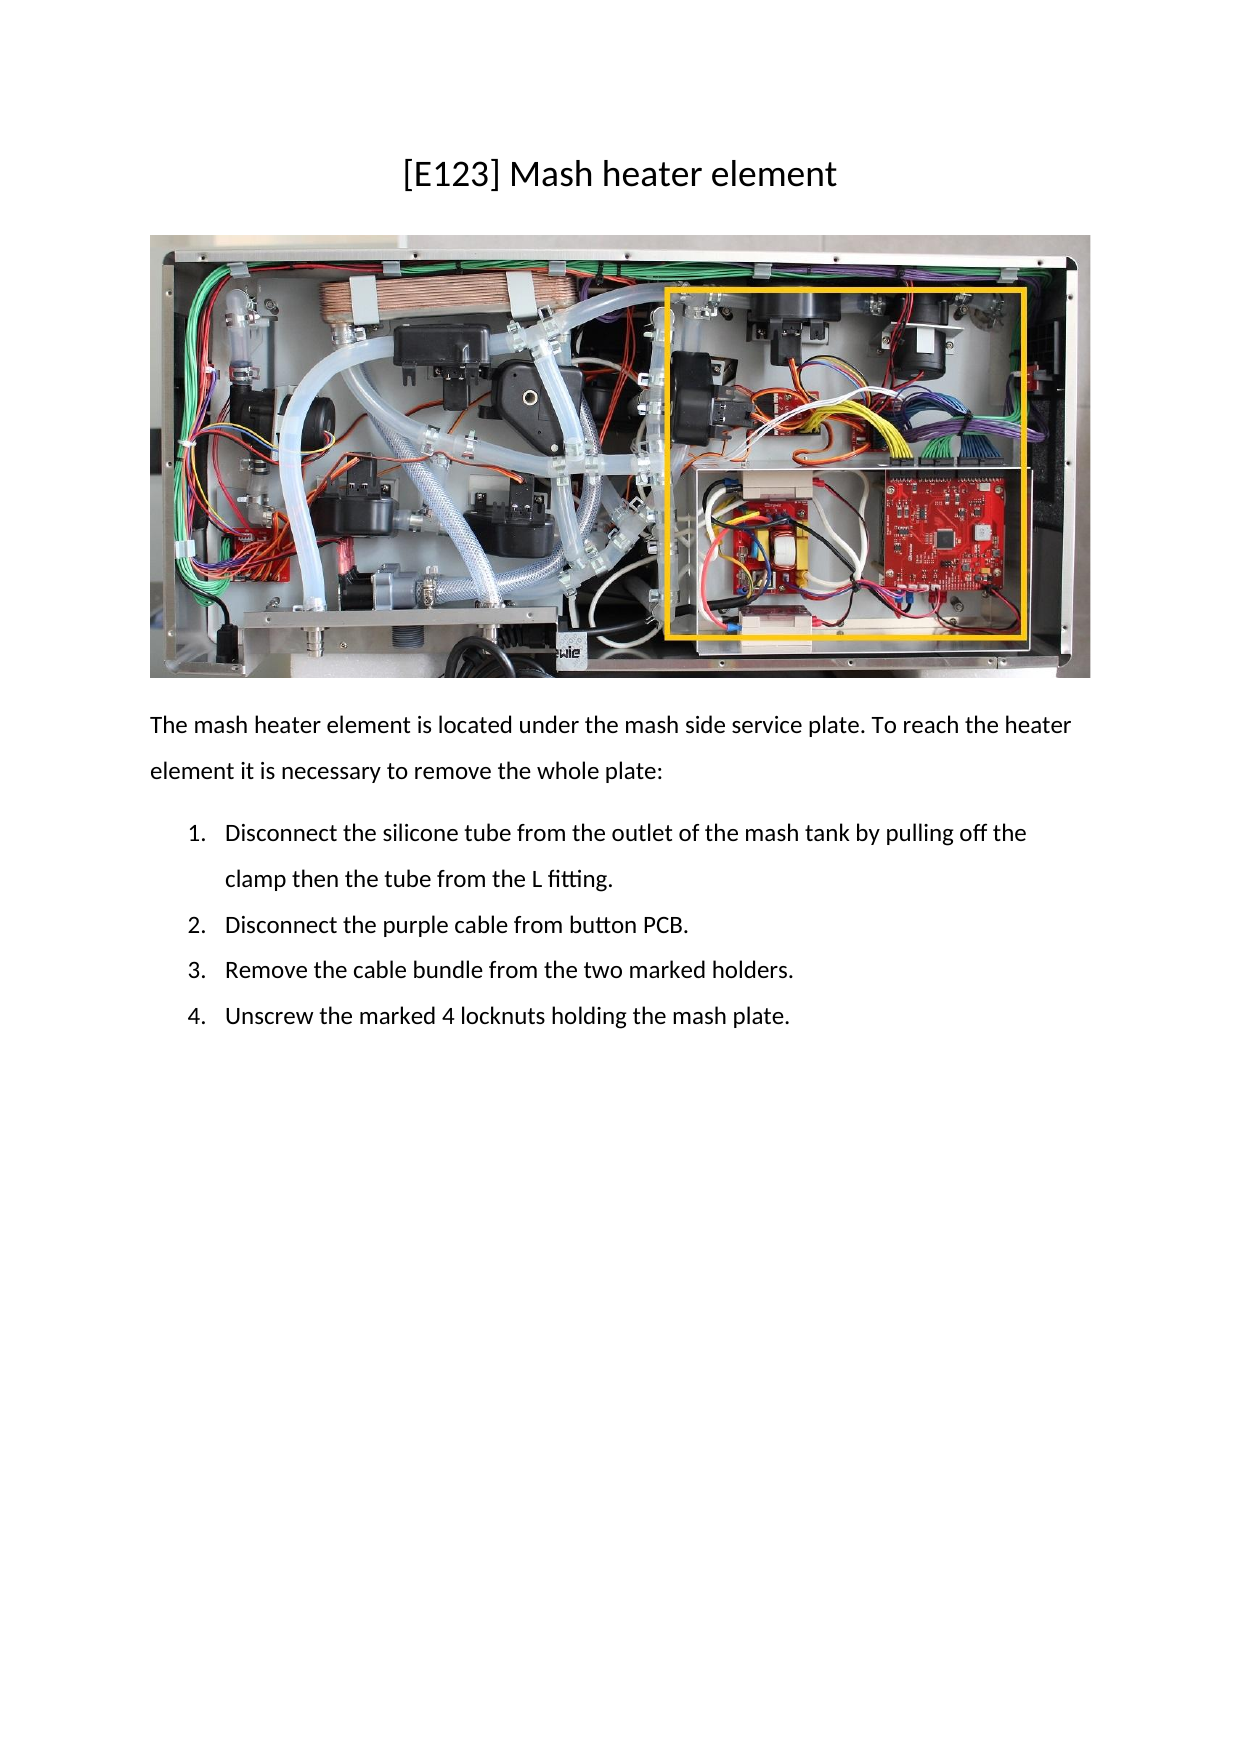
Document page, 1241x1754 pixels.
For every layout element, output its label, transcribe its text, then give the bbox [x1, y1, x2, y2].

text The mash heater element is located under the mash side service plate. To reach the heater element it is necessary to remove the whole plate: [150, 709, 1090, 786]
list Disconnect the silicone tube from the outlet of the mash tank by pulling off the clamp then the tube from the L fitting. [187, 817, 1090, 894]
text [E123] Mash heater element [150, 150, 1090, 196]
list Remove the cable bundle from the two marked holders. [187, 954, 1090, 985]
picture [150, 235, 1091, 678]
list Unscrew the marked 4 locknuts holding the mash plate. [187, 1000, 1090, 1031]
list Disconnect the purple cable from button PCB. [187, 909, 1090, 939]
